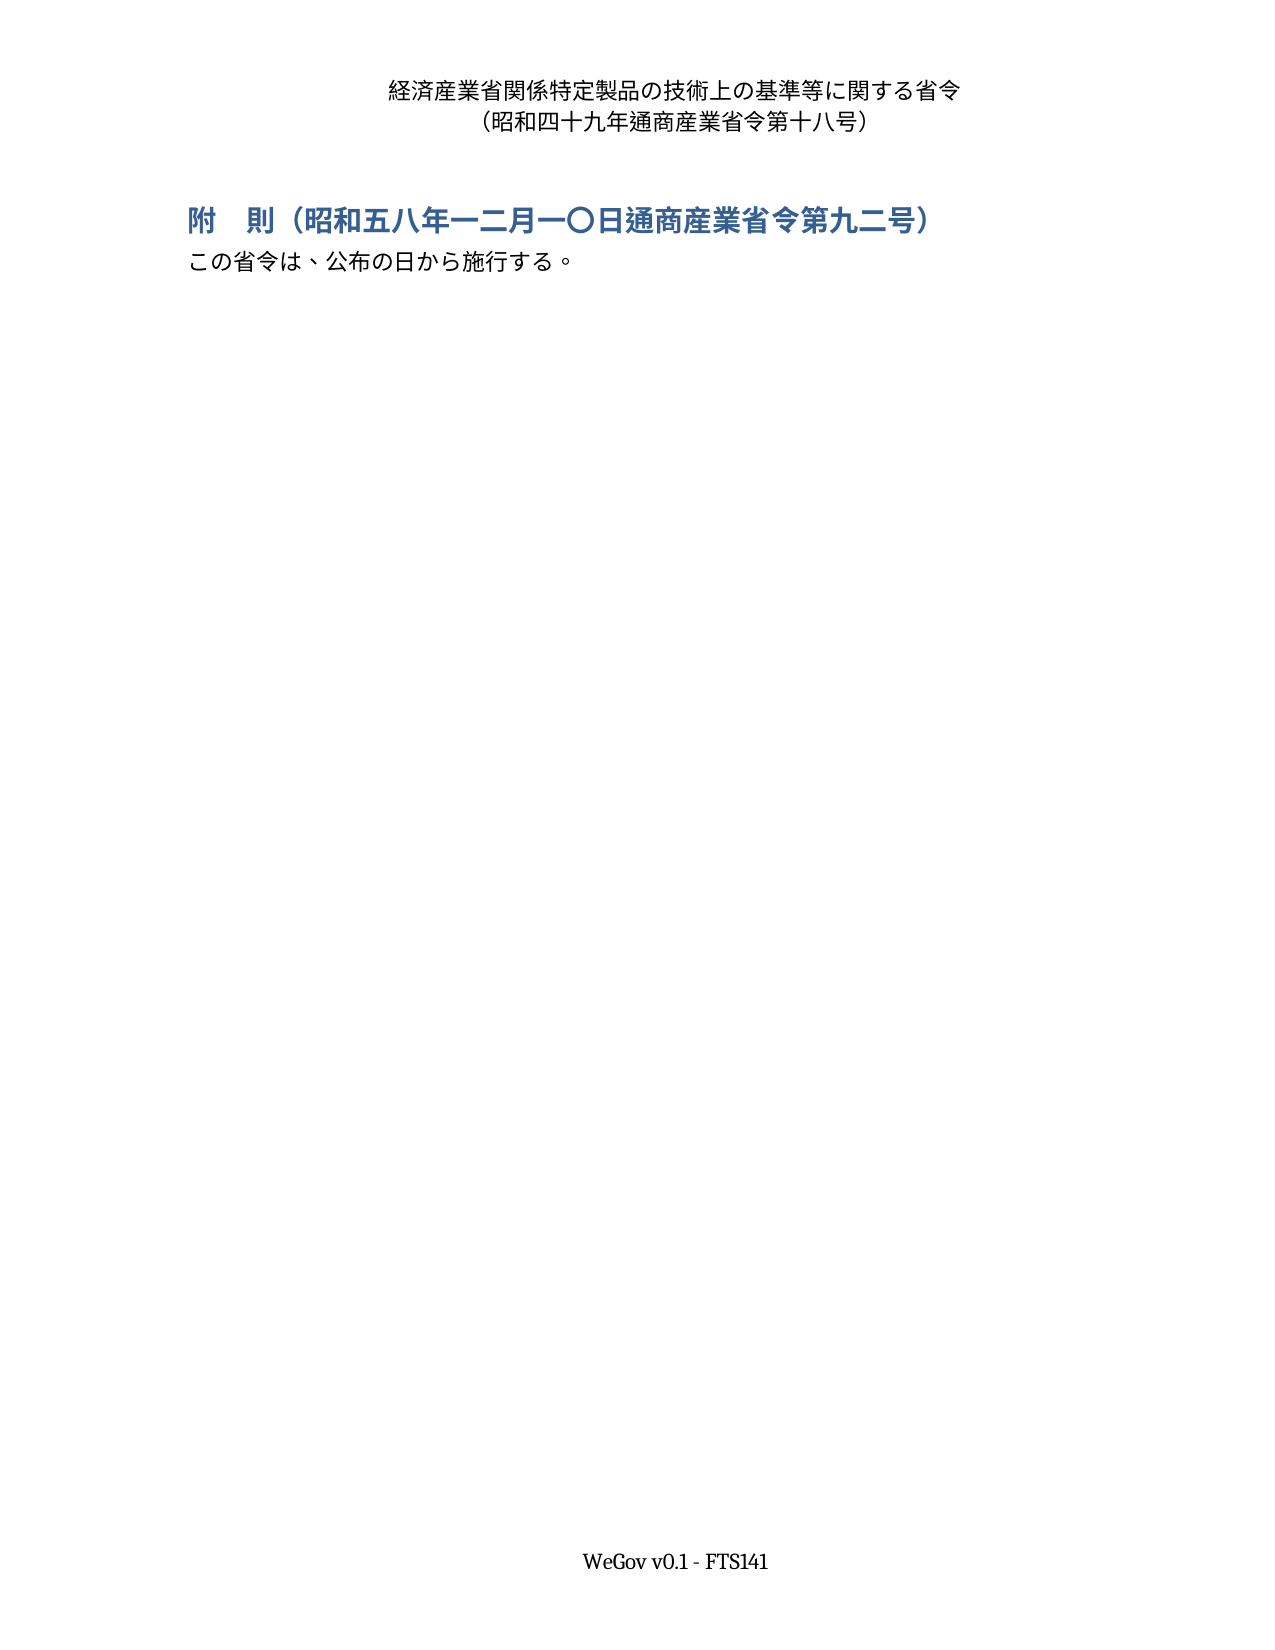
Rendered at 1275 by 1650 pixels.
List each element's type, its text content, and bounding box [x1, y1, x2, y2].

subtitle 附 則（昭和五八年一二月一〇日通商産業省令第九二号） [187, 200, 1087, 240]
text この省令は、公布の日から施行する。 [187, 246, 1087, 277]
